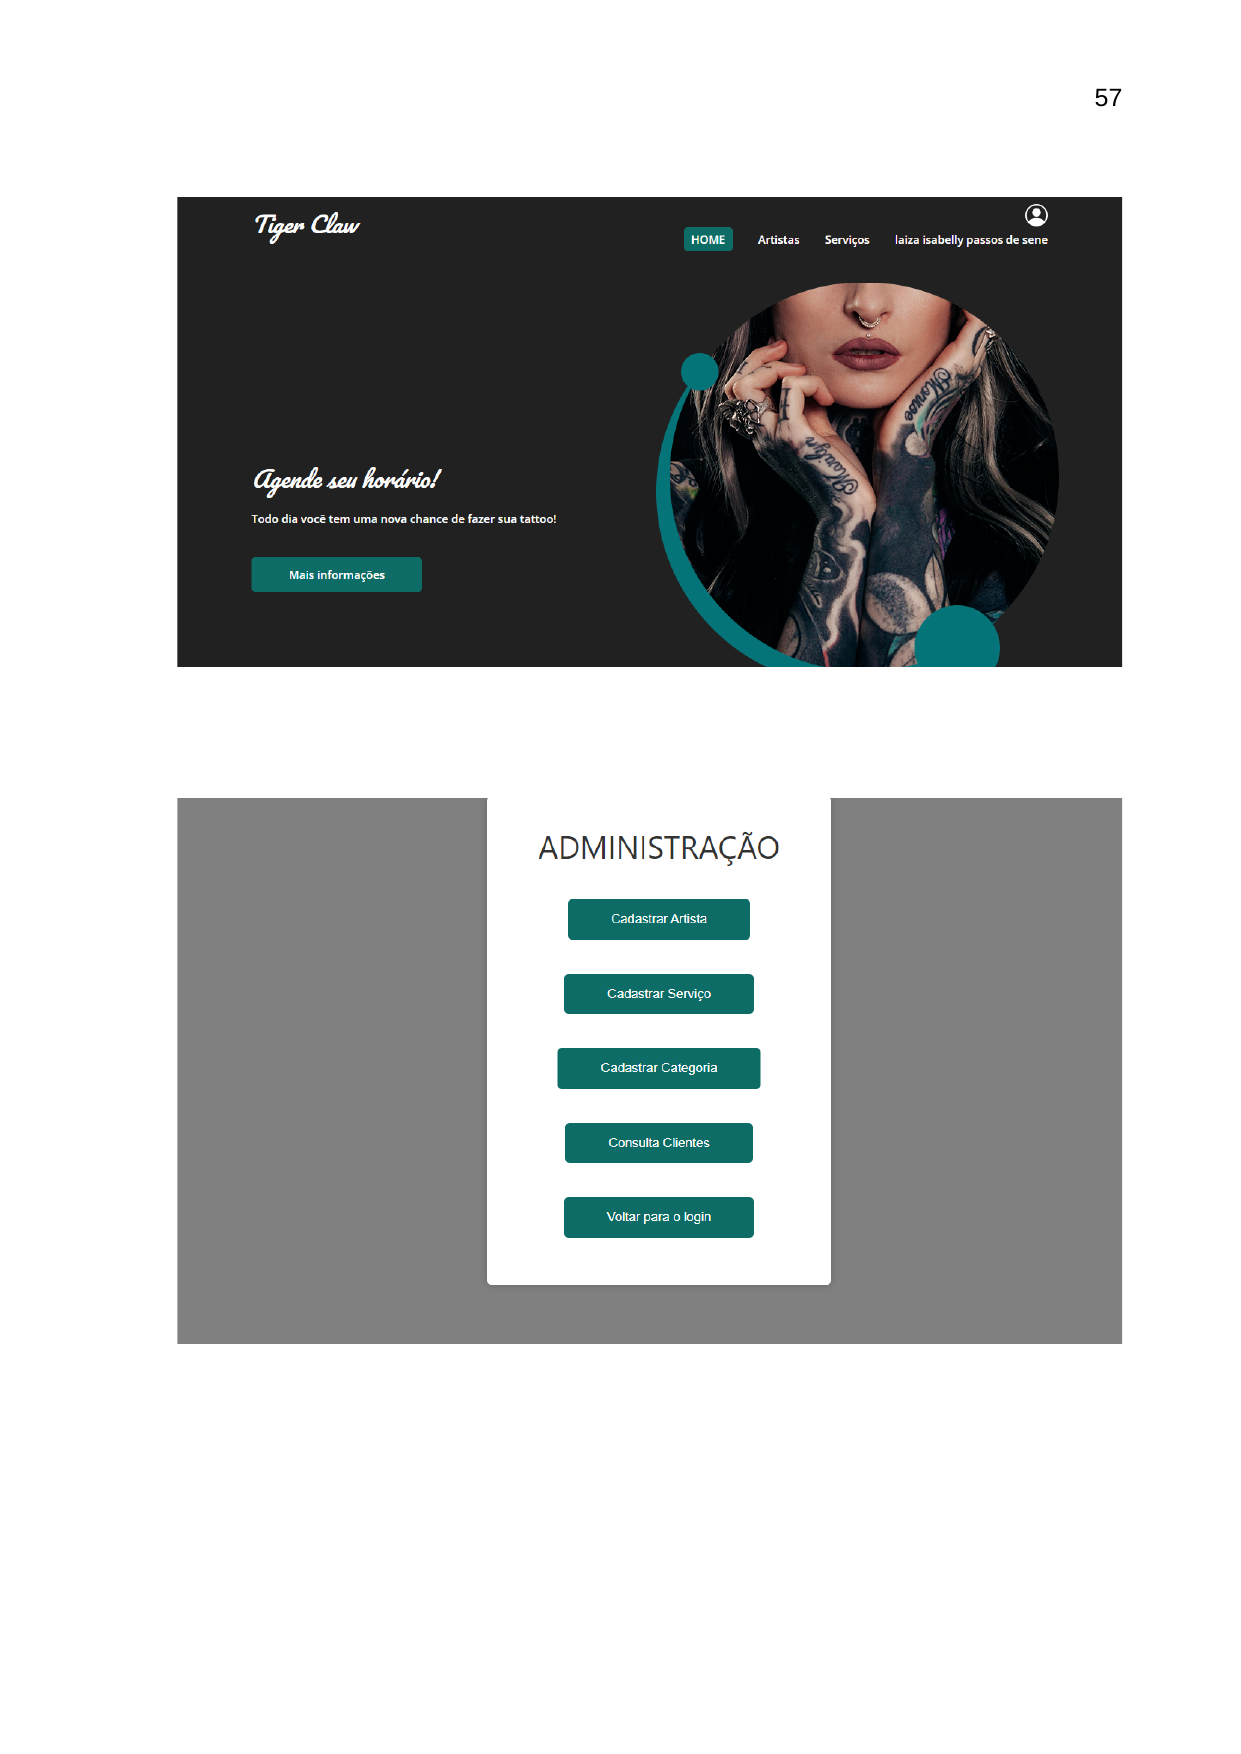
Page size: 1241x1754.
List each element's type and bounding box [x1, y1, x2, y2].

picture [177, 798, 1123, 1344]
picture [177, 197, 1123, 667]
